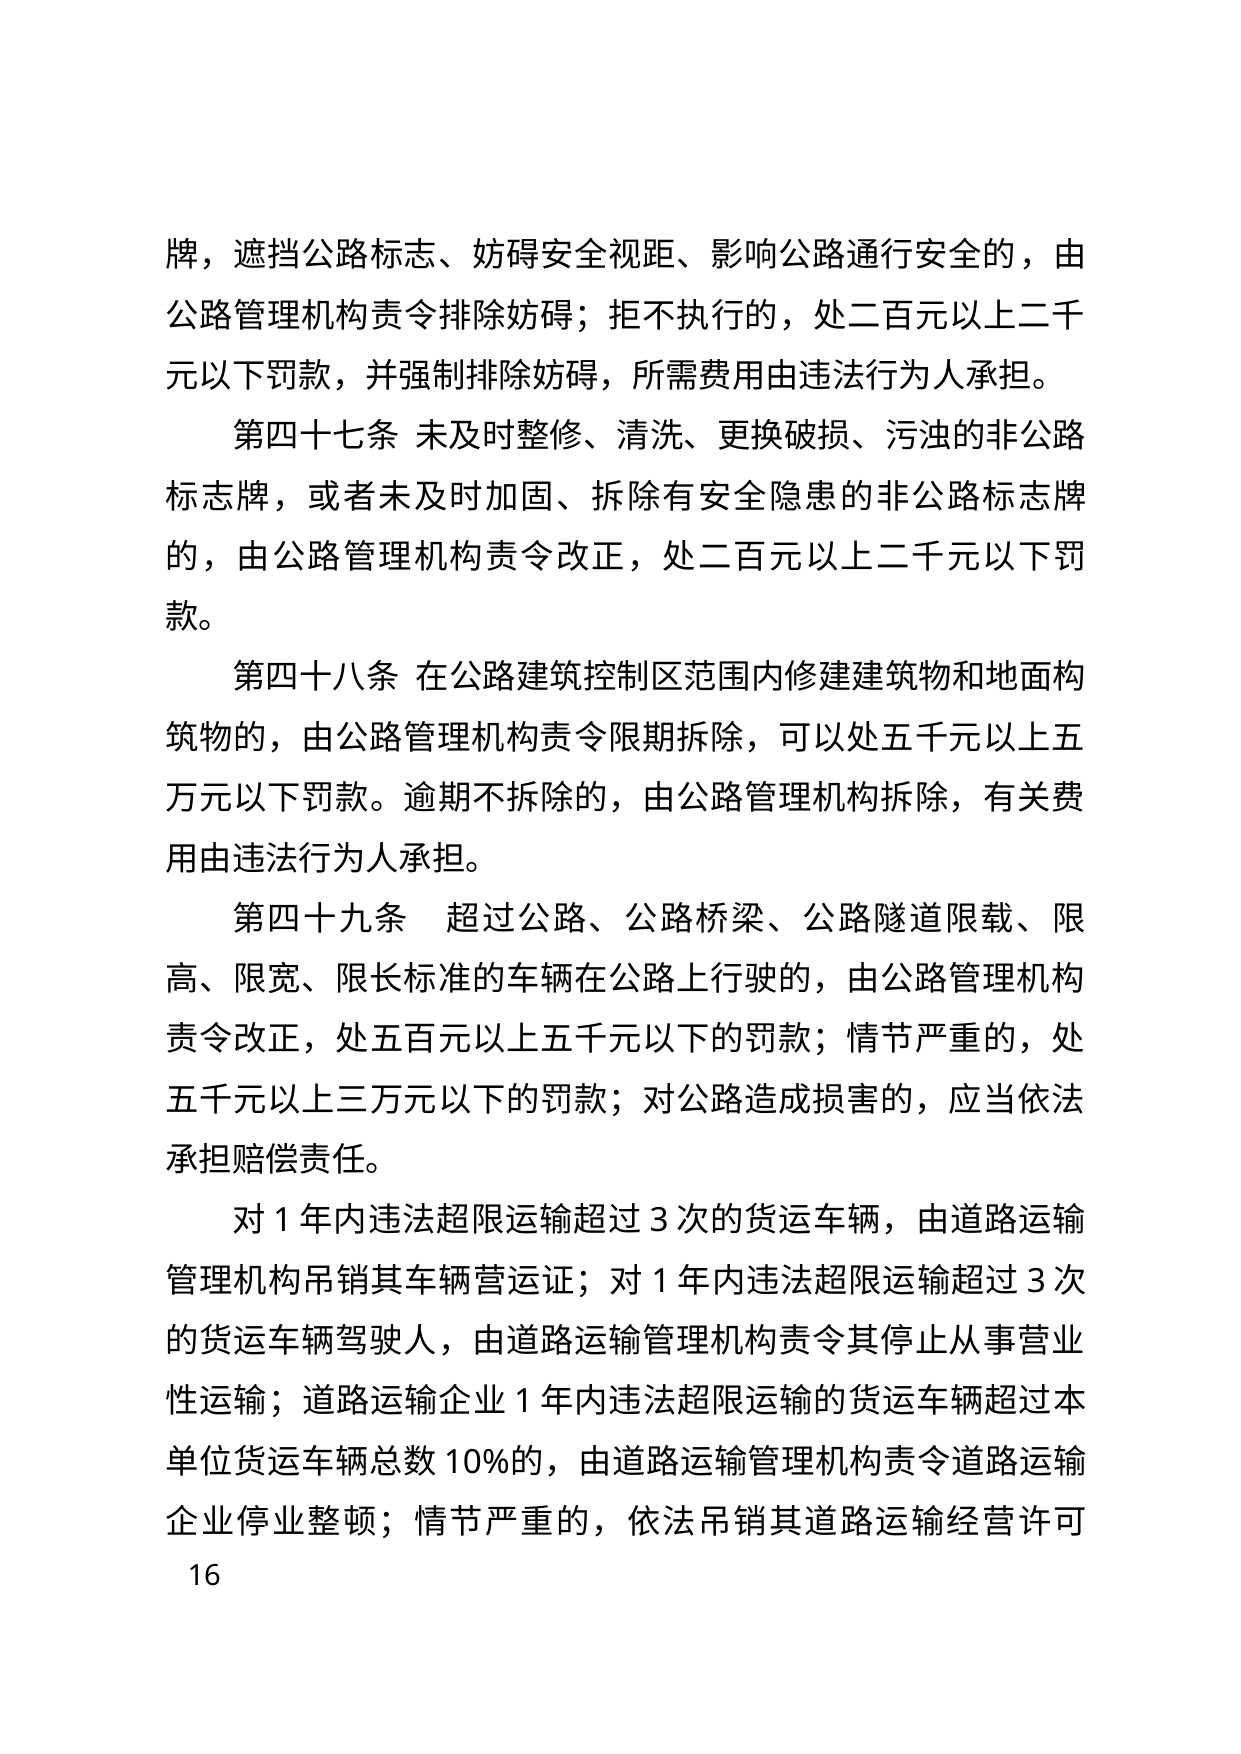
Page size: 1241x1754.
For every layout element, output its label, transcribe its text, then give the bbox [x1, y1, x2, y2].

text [165, 218, 1087, 399]
text 第四十八条 在公路建筑控制区范围内修建建筑物和地面构筑物的，由公路管理机构责令限期拆除，可以处五千元以上五万元以下罚款。逾期不拆除的，由公路管理机构拆除，有关费用由违法行为人承担。 [165, 641, 1087, 882]
text 第四十九条 超过公路、公路桥梁、公路隧道限载、限高、限宽、限长标准的车辆在公路上行驶的，由公路管理机构责令改正，处五百元以上五千元以下的罚款；情节严重的，处五千元以上三万元以下的罚款；对公路造成损害的，应当依法承担赔偿责任。 [165, 882, 1087, 1183]
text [165, 1183, 1087, 1545]
text 第四十七条 未及时整修、清洗、更换破损、污浊的非公路标志牌，或者未及时加固、拆除有安全隐患的非公路标志牌的，由公路管理机构责令改正，处二百元以上二千元以下罚款。 [165, 399, 1087, 641]
